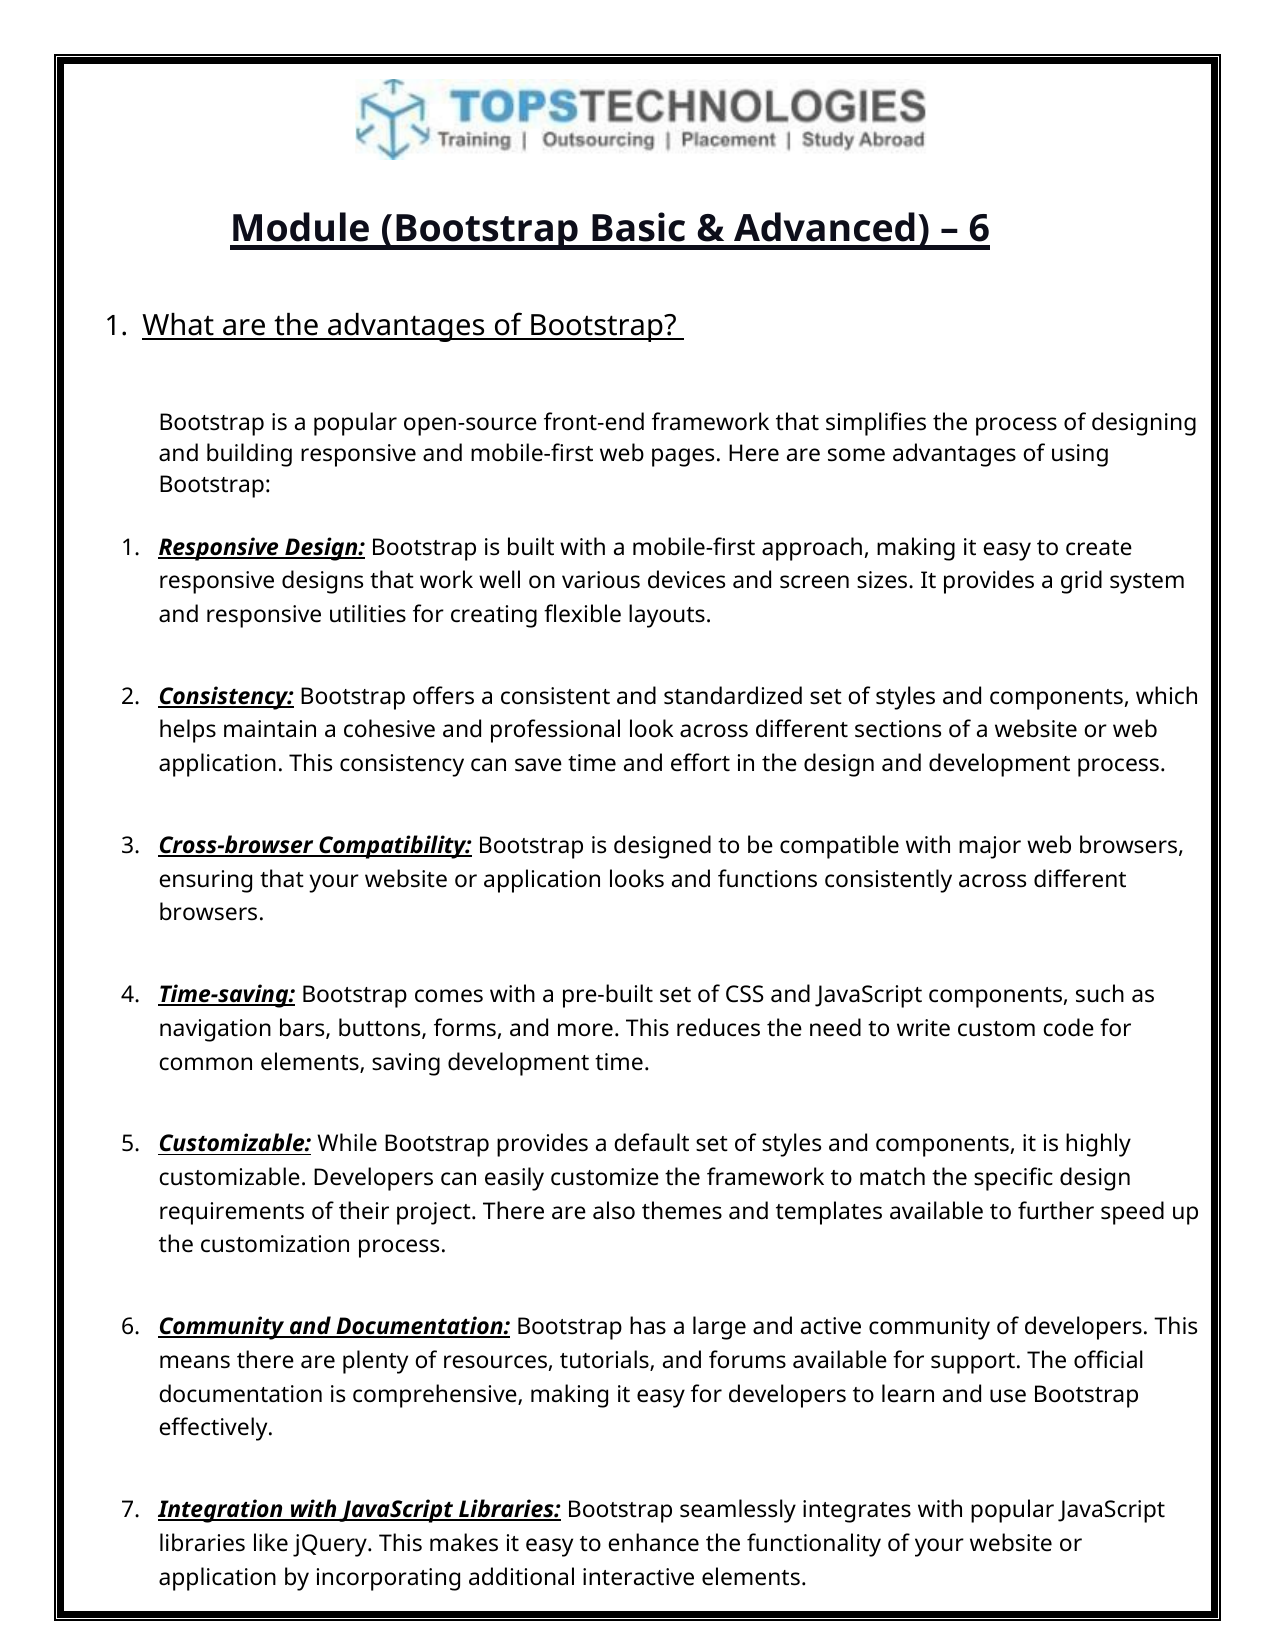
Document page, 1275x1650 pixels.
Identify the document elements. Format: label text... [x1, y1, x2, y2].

list Integration with JavaScript Libraries: Bootstrap seamlessly integrates with popular JavaScript libraries like jQuery. This makes it easy to enhance the functionality of your website or application by incorporating additional interactive elements. [121, 1493, 1202, 1592]
list Cross-browser Compatibility: Bootstrap is designed to be compatible with major web browsers, ensuring that your website or application looks and functions consistently across different browsers. [121, 829, 1202, 928]
picture [355, 79, 927, 160]
list What are the advantages of Bootstrap? [104, 304, 1202, 344]
list Customizable: While Bootstrap provides a default set of styles and components, it is highly customizable. Developers can easily customize the framework to match the specific design requirements of their project. There are also themes and templates available to further speed up the customization process. [121, 1127, 1202, 1260]
list Consistency: Bootstrap offers a consistent and standardized set of styles and components, which helps maintain a cohesive and professional look across different sections of a website or web application. This consistency can save time and effort in the design and development process. [121, 680, 1202, 778]
subtitle Module (Bootstrap Basic & Advanced) – 6 [141, 202, 1079, 253]
text Bootstrap is a popular open-source front-end framework that simplifies the process of designing and building responsive and mobile-first web pages. Here are some advantages of using Bootstrap: [158, 406, 1202, 499]
list Time-saving: Bootstrap comes with a pre-built set of CSS and JavaScript components, such as navigation bars, buttons, forms, and more. This reduces the need to write custom code for common elements, saving development time. [121, 978, 1202, 1077]
list Community and Documentation: Bootstrap has a large and active community of developers. This means there are plenty of resources, tutorials, and forums available for support. The official documentation is comprehensive, making it easy for developers to learn and use Bootstrap effectively. [121, 1310, 1202, 1443]
list Responsive Design: Bootstrap is built with a mobile-first approach, making it easy to create responsive designs that work well on various devices and screen sizes. It provides a grid system and responsive utilities for creating flexible layouts. [121, 531, 1202, 629]
